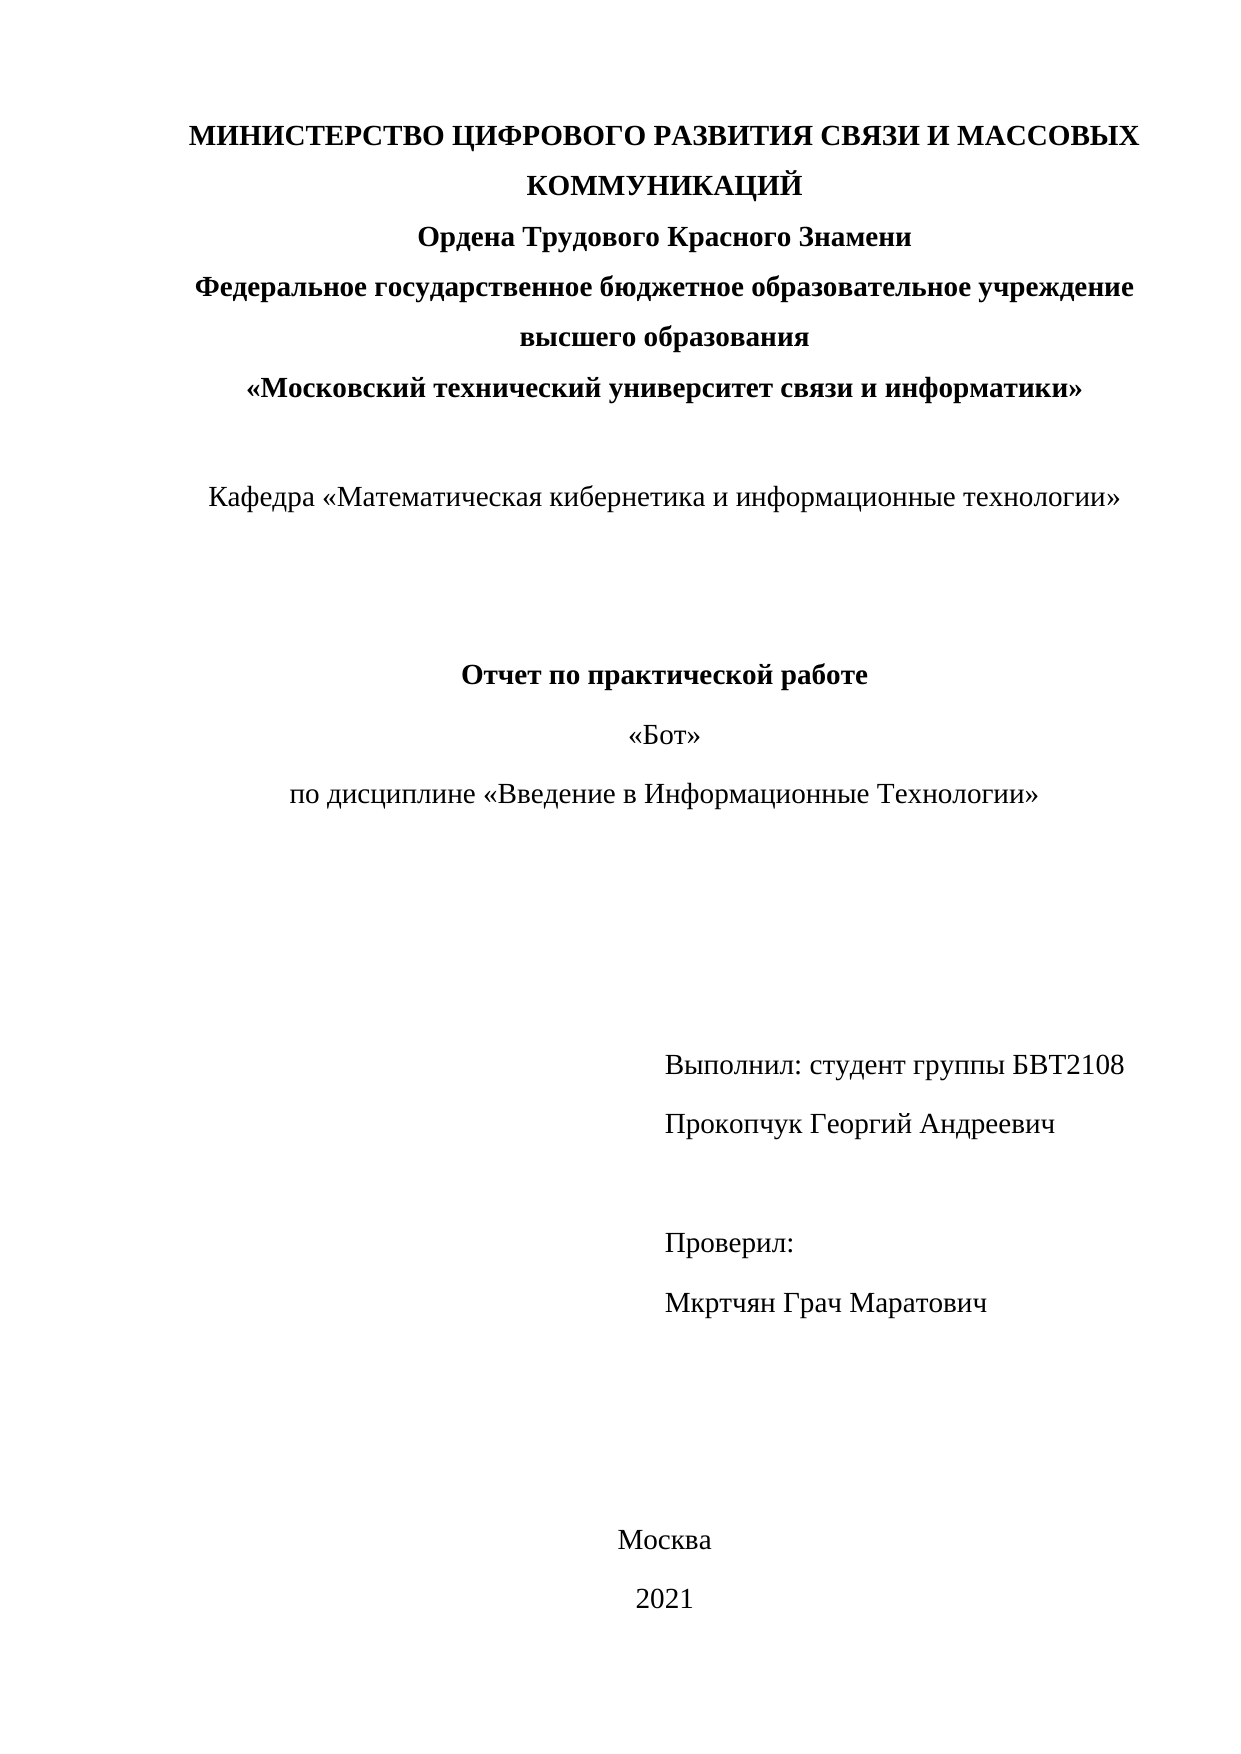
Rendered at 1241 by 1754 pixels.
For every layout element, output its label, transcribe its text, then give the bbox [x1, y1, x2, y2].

text «Бот» [177, 717, 1152, 750]
text Проверил: [177, 1225, 1152, 1259]
text 2021 [177, 1582, 1152, 1615]
text МИНИСТЕРСТВО ЦИФРОВОГО РАЗВИТИЯ СВЯЗИ И МАССОВЫХ КОММУНИКАЦИЙ [177, 118, 1152, 202]
text Выполнил: студент группы БВТ2108 [177, 1047, 1163, 1081]
text Кафедра «Математическая кибернетика и информационные технологии» [177, 479, 1152, 513]
text «Московский технический университет связи и информатики» [177, 370, 1152, 403]
text Отчет по практической работе [177, 657, 1152, 691]
text Федеральное государственное бюджетное образовательное учреждение высшего образования [177, 269, 1152, 353]
text Ордена Трудового Красного Знамени [177, 219, 1152, 252]
text по дисциплине «Введение в Информационные Технологии» [177, 776, 1152, 810]
text Москва [177, 1522, 1152, 1556]
text Мкртчян Грач Маратович [177, 1285, 1152, 1318]
text Прокопчук Георгий Андреевич [177, 1107, 1152, 1140]
